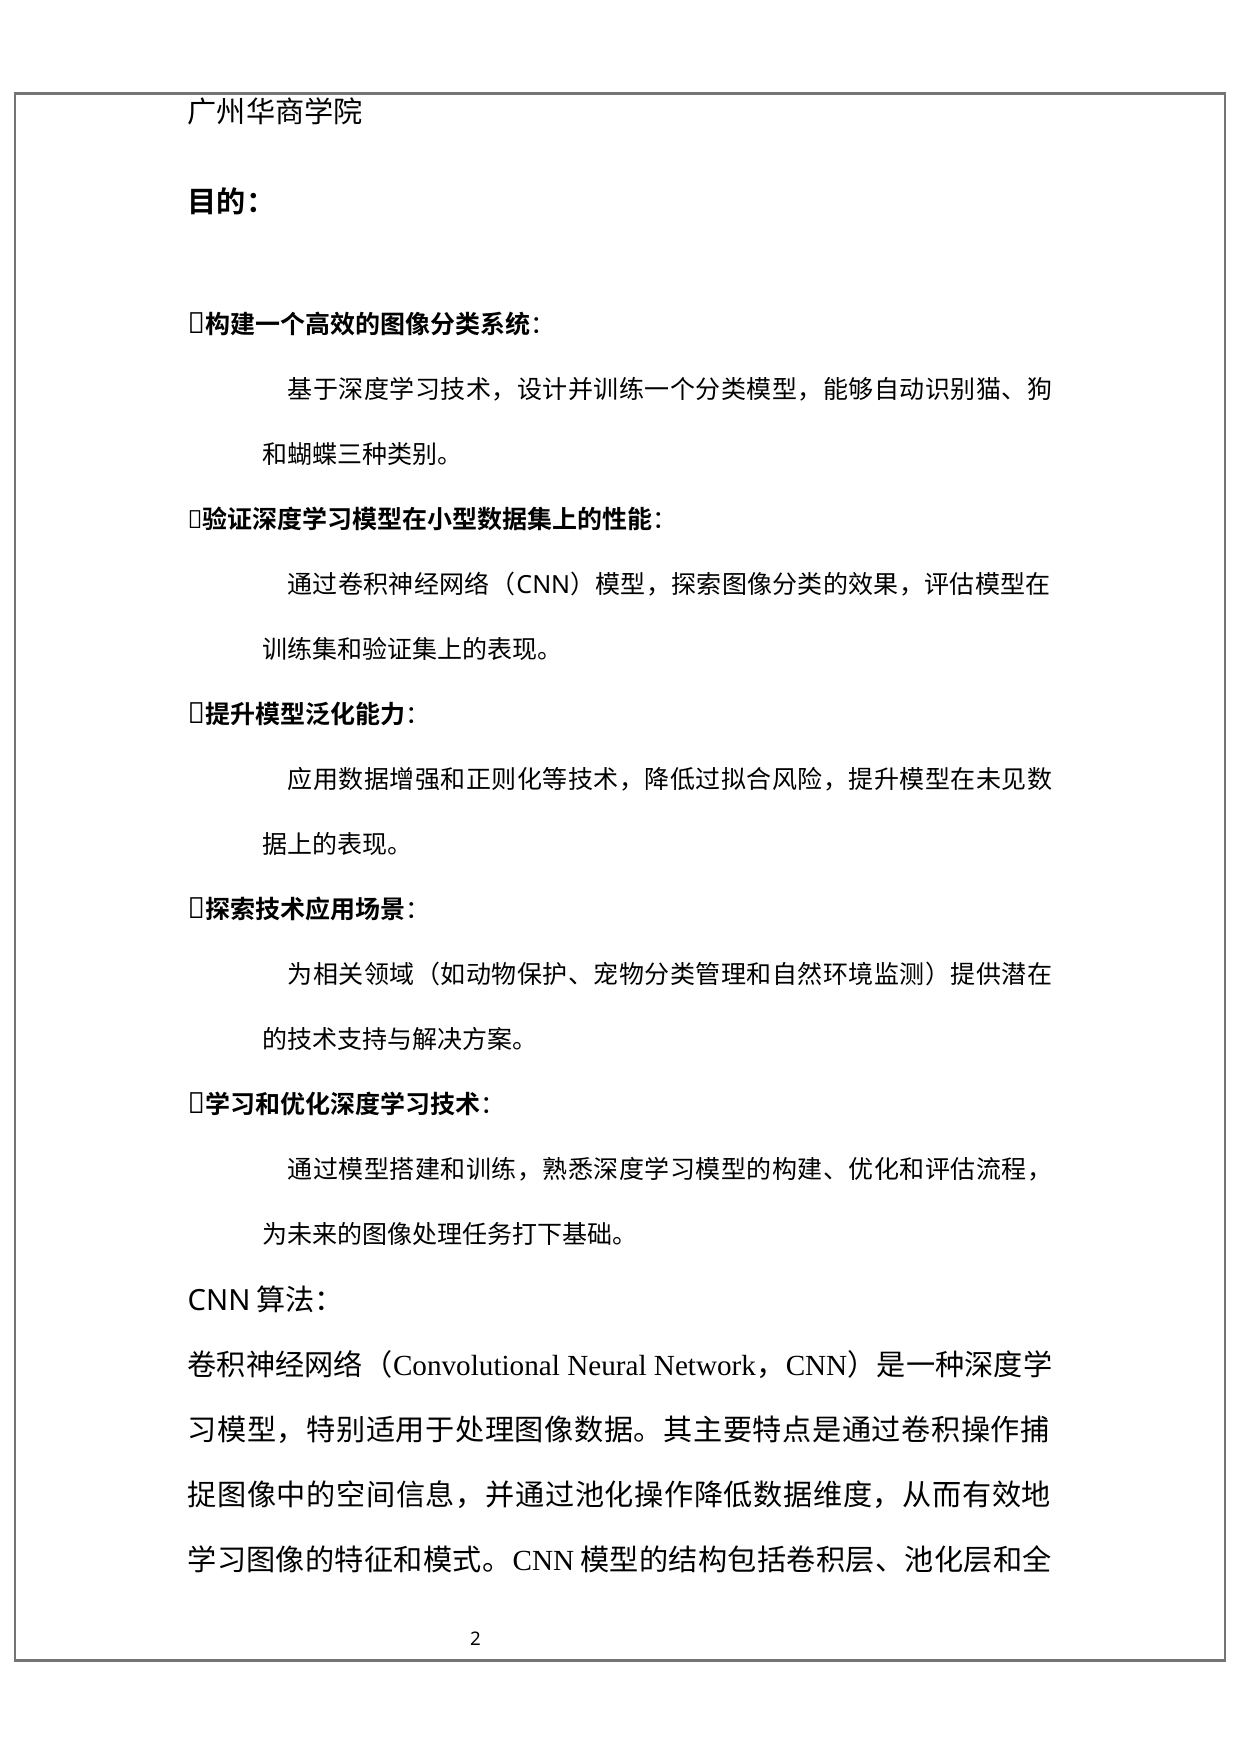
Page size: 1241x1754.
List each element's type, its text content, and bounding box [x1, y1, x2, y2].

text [187, 1330, 1053, 1590]
text 为相关领域（如动物保护、宠物分类管理和自然环境监测）提供潜在的技术支持与解决方案。 [262, 940, 1053, 1070]
text 通过模型搭建和训练，熟悉深度学习模型的构建、优化和评估流程，为未来的图像处理任务打下基础。 [262, 1135, 1053, 1265]
text 通过卷积神经网络（CNN）模型，探索图像分类的效果，评估模型在训练集和验证集上的表现。 [262, 550, 1053, 680]
text 基于深度学习技术，设计并训练一个分类模型，能够自动识别猫、狗和蝴蝶三种类别。 [262, 355, 1053, 485]
subtitle 目的： [187, 167, 1053, 232]
text 学习和优化深度学习技术： [187, 1070, 1053, 1135]
text 探索技术应用场景： [187, 875, 1053, 940]
text 构建一个高效的图像分类系统： [187, 290, 1053, 355]
text CNN算法： [187, 1265, 1053, 1330]
text 应用数据增强和正则化等技术，降低过拟合风险，提升模型在未见数据上的表现。 [262, 745, 1053, 875]
text 验证深度学习模型在小型数据集上的性能： [187, 485, 1053, 550]
text 提升模型泛化能力： [187, 680, 1053, 745]
